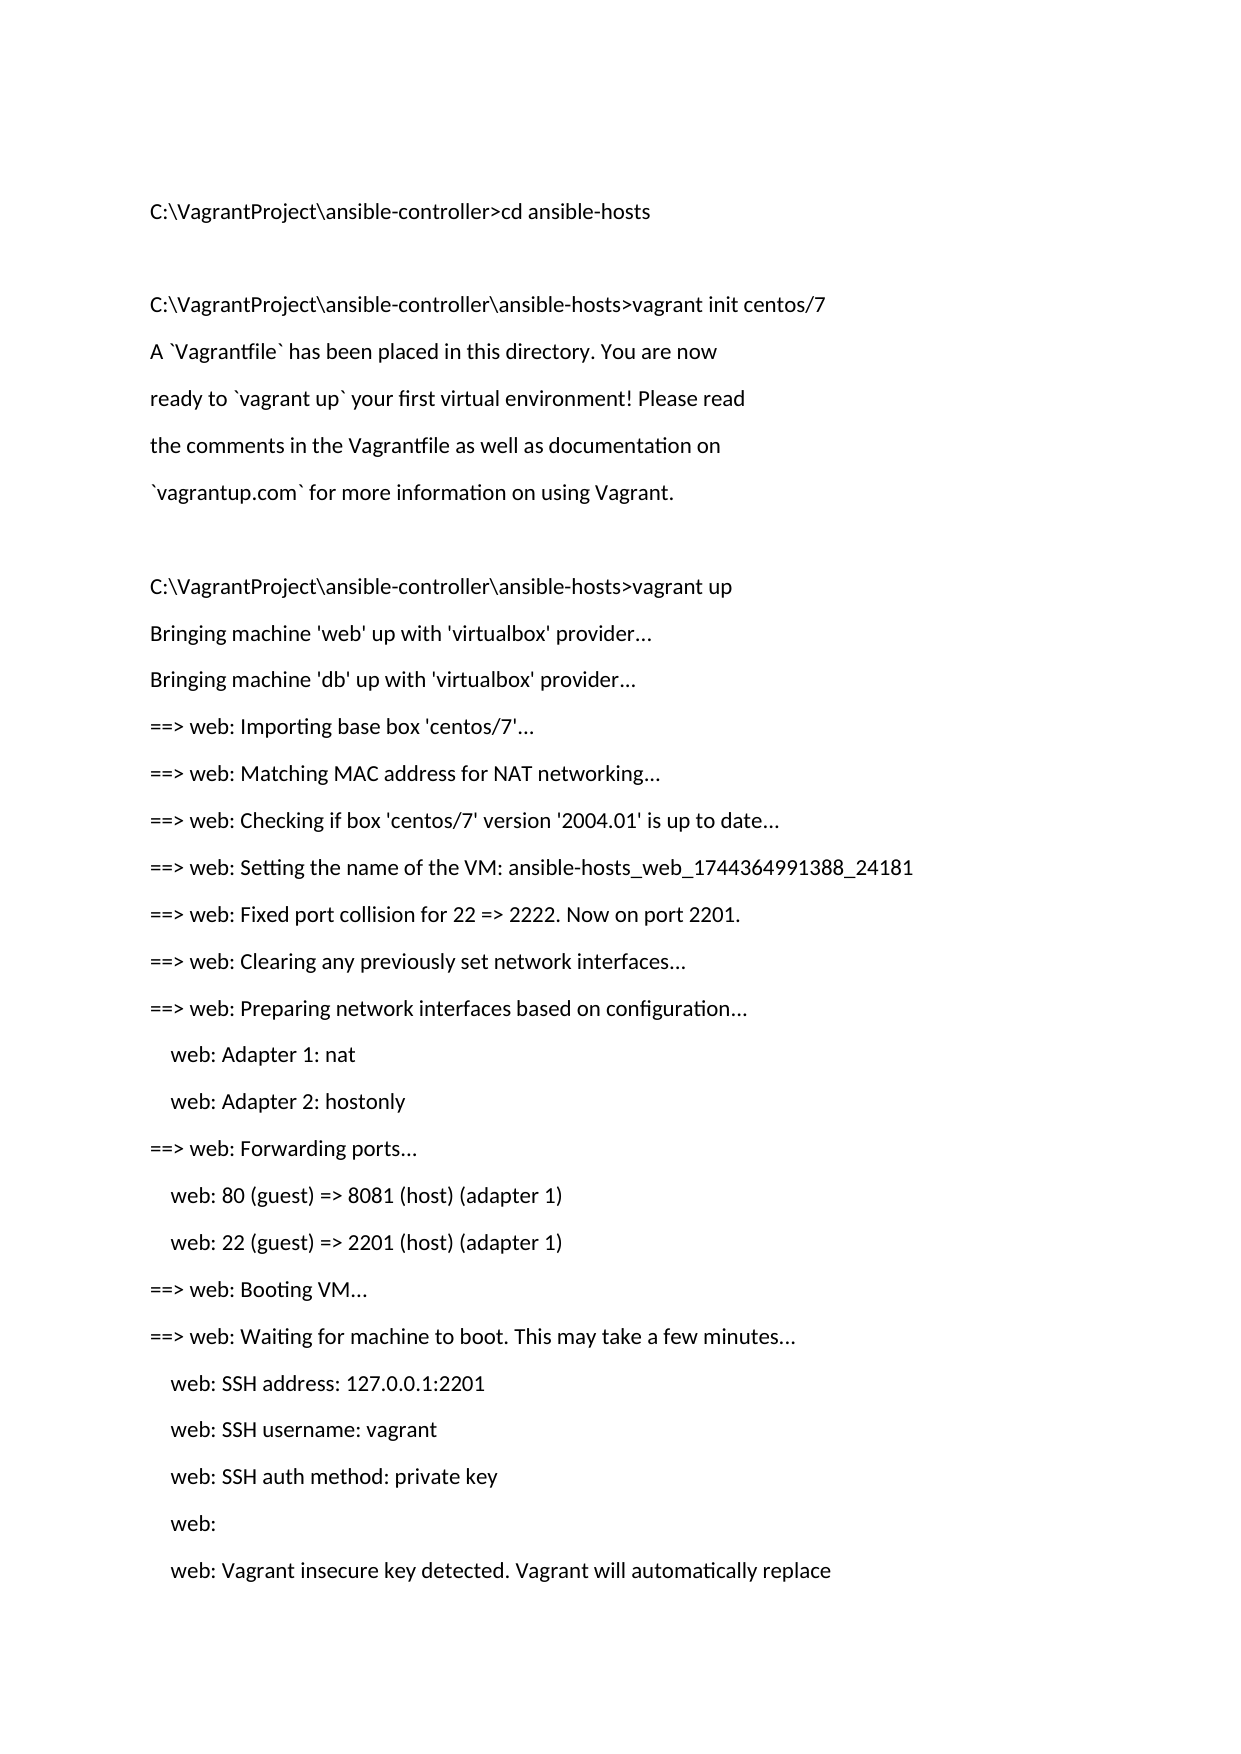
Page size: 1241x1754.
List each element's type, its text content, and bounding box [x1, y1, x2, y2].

text ==> web: Matching MAC address for NAT networking... [150, 759, 1090, 787]
text web: Adapter 2: hostonly [150, 1087, 1090, 1116]
text web: SSH username: vagrant [150, 1416, 1090, 1444]
text ==> web: Importing base box 'centos/7'... [150, 712, 1090, 741]
text ==> web: Setting the name of the VM: ansible-hosts_web_1744364991388_24181 [150, 853, 1090, 881]
text Bringing machine 'web' up with 'virtualbox' provider... [150, 619, 1090, 647]
text C:\VagrantProject\ansible-controller>cd ansible-hosts [150, 197, 1090, 225]
text web: SSH address: 127.0.0.1:2201 [150, 1369, 1090, 1397]
text web: Vagrant insecure key detected. Vagrant will automatically replace [150, 1556, 1090, 1584]
text ==> web: Clearing any previously set network interfaces... [150, 947, 1090, 975]
text web: 80 (guest) => 8081 (host) (adapter 1) [150, 1181, 1090, 1209]
text web: 22 (guest) => 2201 (host) (adapter 1) [150, 1228, 1090, 1256]
text ==> web: Fixed port collision for 22 => 2222. Now on port 2201. [150, 900, 1090, 928]
text ==> web: Preparing network interfaces based on configuration... [150, 994, 1090, 1022]
text web: SSH auth method: private key [150, 1462, 1090, 1491]
text A `Vagrantfile` has been placed in this directory. You are now [150, 337, 1090, 366]
text web: Adapter 1: nat [150, 1041, 1090, 1069]
text `vagrantup.com` for more information on using Vagrant. [150, 478, 1090, 506]
text the comments in the Vagrantfile as well as documentation on [150, 431, 1090, 459]
text C:\VagrantProject\ansible-controller\ansible-hosts>vagrant init centos/7 [150, 291, 1090, 319]
text Bringing machine 'db' up with 'virtualbox' provider... [150, 666, 1090, 694]
text ==> web: Forwarding ports... [150, 1134, 1090, 1162]
text ==> web: Booting VM... [150, 1275, 1090, 1303]
text ==> web: Checking if box 'centos/7' version '2004.01' is up to date... [150, 806, 1090, 834]
text web: [150, 1509, 1090, 1537]
text ==> web: Waiting for machine to boot. This may take a few minutes... [150, 1322, 1090, 1350]
text ready to `vagrant up` your first virtual environment! Please read [150, 384, 1090, 412]
text C:\VagrantProject\ansible-controller\ansible-hosts>vagrant up [150, 572, 1090, 600]
